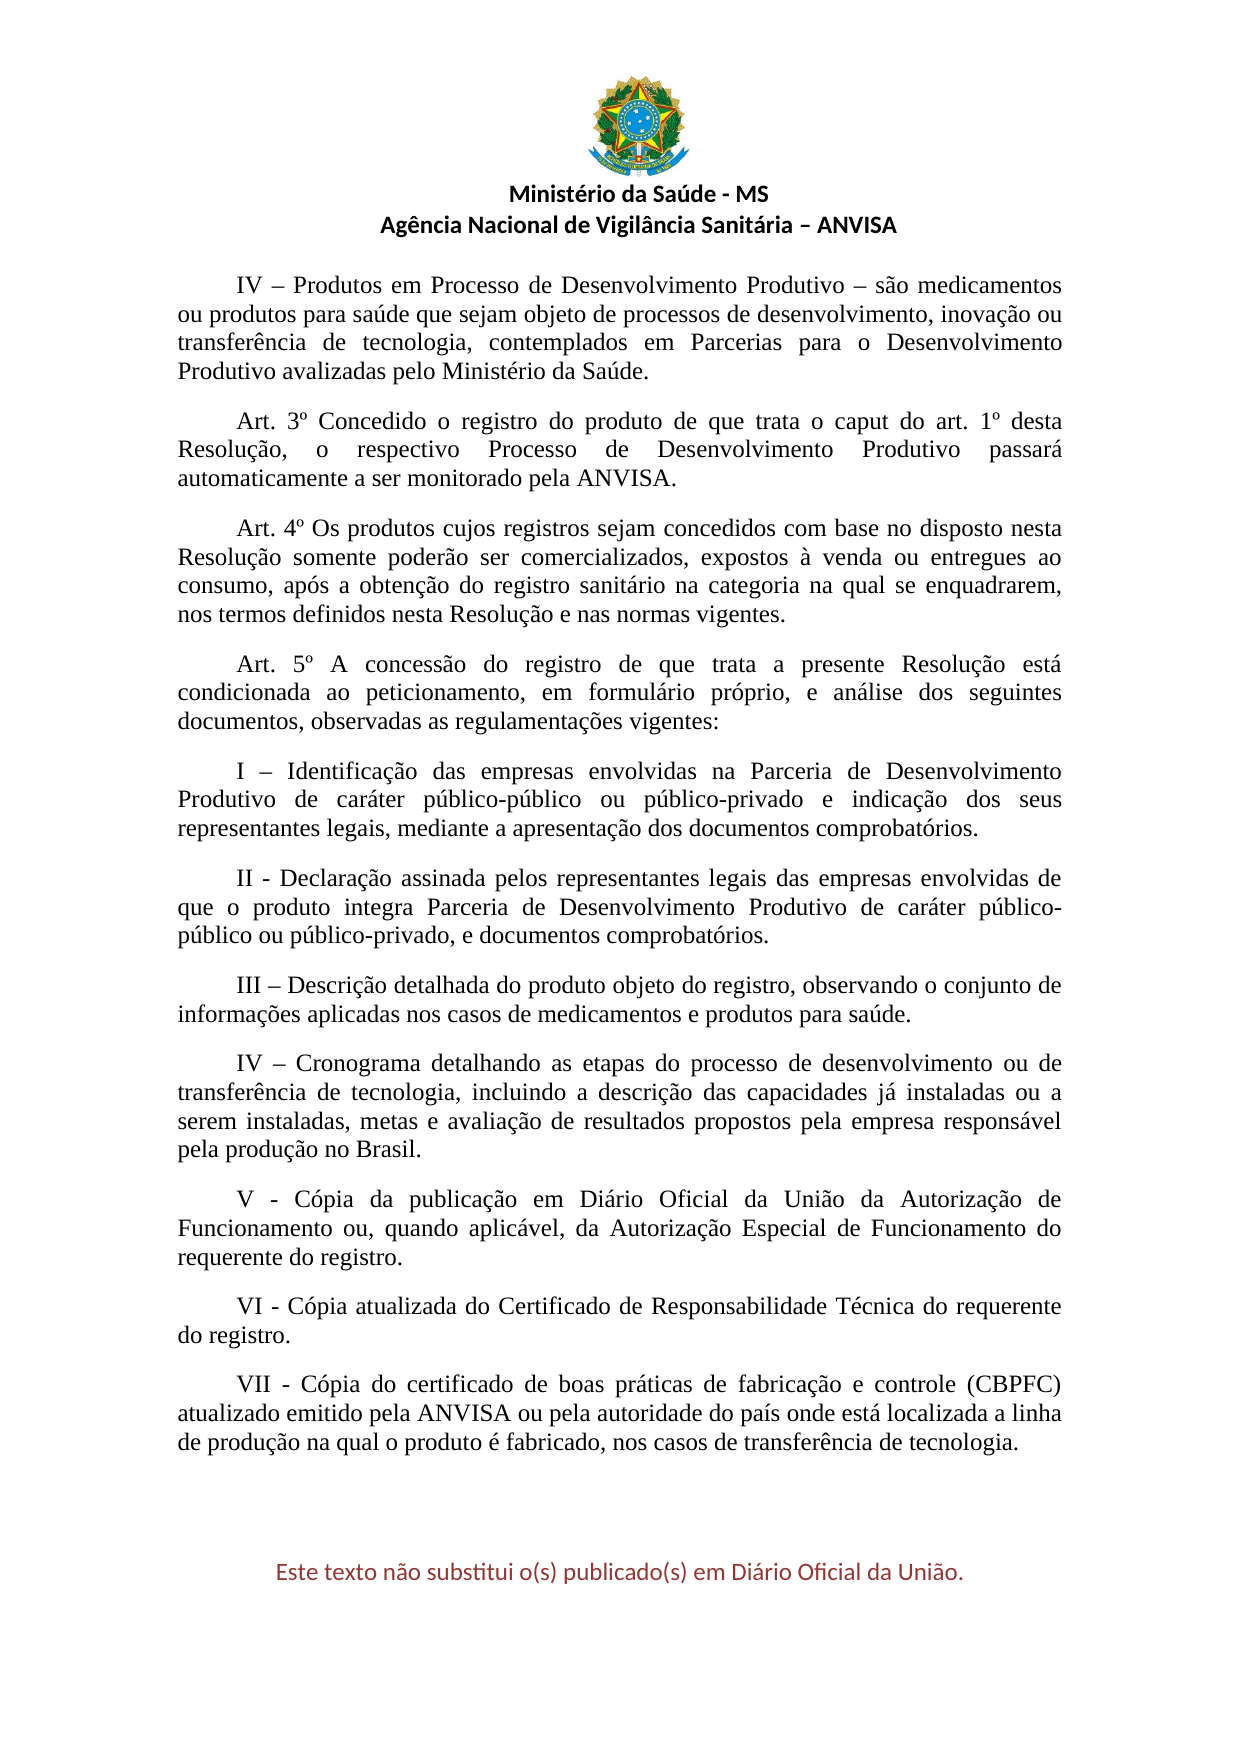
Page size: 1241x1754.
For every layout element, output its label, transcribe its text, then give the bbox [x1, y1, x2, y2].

text I – Identificação das empresas envolvidas na Parceria de Desenvolvimento Produtivo de caráter público-público ou público-privado e indicação dos seus representantes legais, mediante a apresentação dos documentos comprobatórios. [177, 756, 1063, 842]
text V - Cópia da publicação em Diário Oficial da União da Autorização de Funcionamento ou, quando aplicável, da Autorização Especial de Funcionamento do requerente do registro. [177, 1184, 1063, 1270]
text Art. 3º Concedido o registro do produto de que trata o caput do art. 1º desta Resolução, o respectivo Processo de Desenvolvimento Produtivo passará automaticamente a ser monitorado pela ANVISA. [177, 406, 1063, 492]
text Art. 5º A concessão do registro de que trata a presente Resolução está condicionada ao peticionamento, em formulário próprio, e análise dos seguintes documentos, observadas as regulamentações vigentes: [177, 649, 1063, 735]
text III – Descrição detalhada do produto objeto do registro, observando o conjunto de informações aplicadas nos casos de medicamentos e produtos para saúde. [177, 970, 1063, 1027]
text IV – Produtos em Processo de Desenvolvimento Produtivo – são medicamentos ou produtos para saúde que sejam objeto de processos de desenvolvimento, inovação ou transferência de tecnologia, contemplados em Parcerias para o Desenvolvimento Produtivo avalizadas pelo Ministério da Saúde. [177, 270, 1063, 385]
picture [584, 73, 693, 179]
text VI - Cópia atualizada do Certificado de Responsabilidade Técnica do requerente do registro. [177, 1291, 1063, 1349]
text II - Declaração assinada pelos representantes legais das empresas envolvidas de que o produto integra Parceria de Desenvolvimento Produtivo de caráter público-público ou público-privado, e documentos comprobatórios. [177, 863, 1063, 949]
text Art. 4º Os produtos cujos registros sejam concedidos com base no disposto nesta Resolução somente poderão ser comercializados, expostos à venda ou entregues ao consumo, após a obtenção do registro sanitário na categoria na qual se enquadrarem, nos termos definidos nesta Resolução e nas normas vigentes. [177, 513, 1063, 628]
text VII - Cópia do certificado de boas práticas de fabricação e controle (CBPFC) atualizado emitido pela ANVISA ou pela autoridade do país onde está localizada a linha de produção na qual o produto é fabricado, nos casos de transferência de tecnologia. [177, 1369, 1063, 1456]
text IV – Cronograma detalhando as etapas do processo de desenvolvimento ou de transferência de tecnologia, incluindo a descrição das capacidades já instaladas ou a serem instaladas, metas e avaliação de resultados propostos pela empresa responsável pela produção no Brasil. [177, 1048, 1063, 1163]
